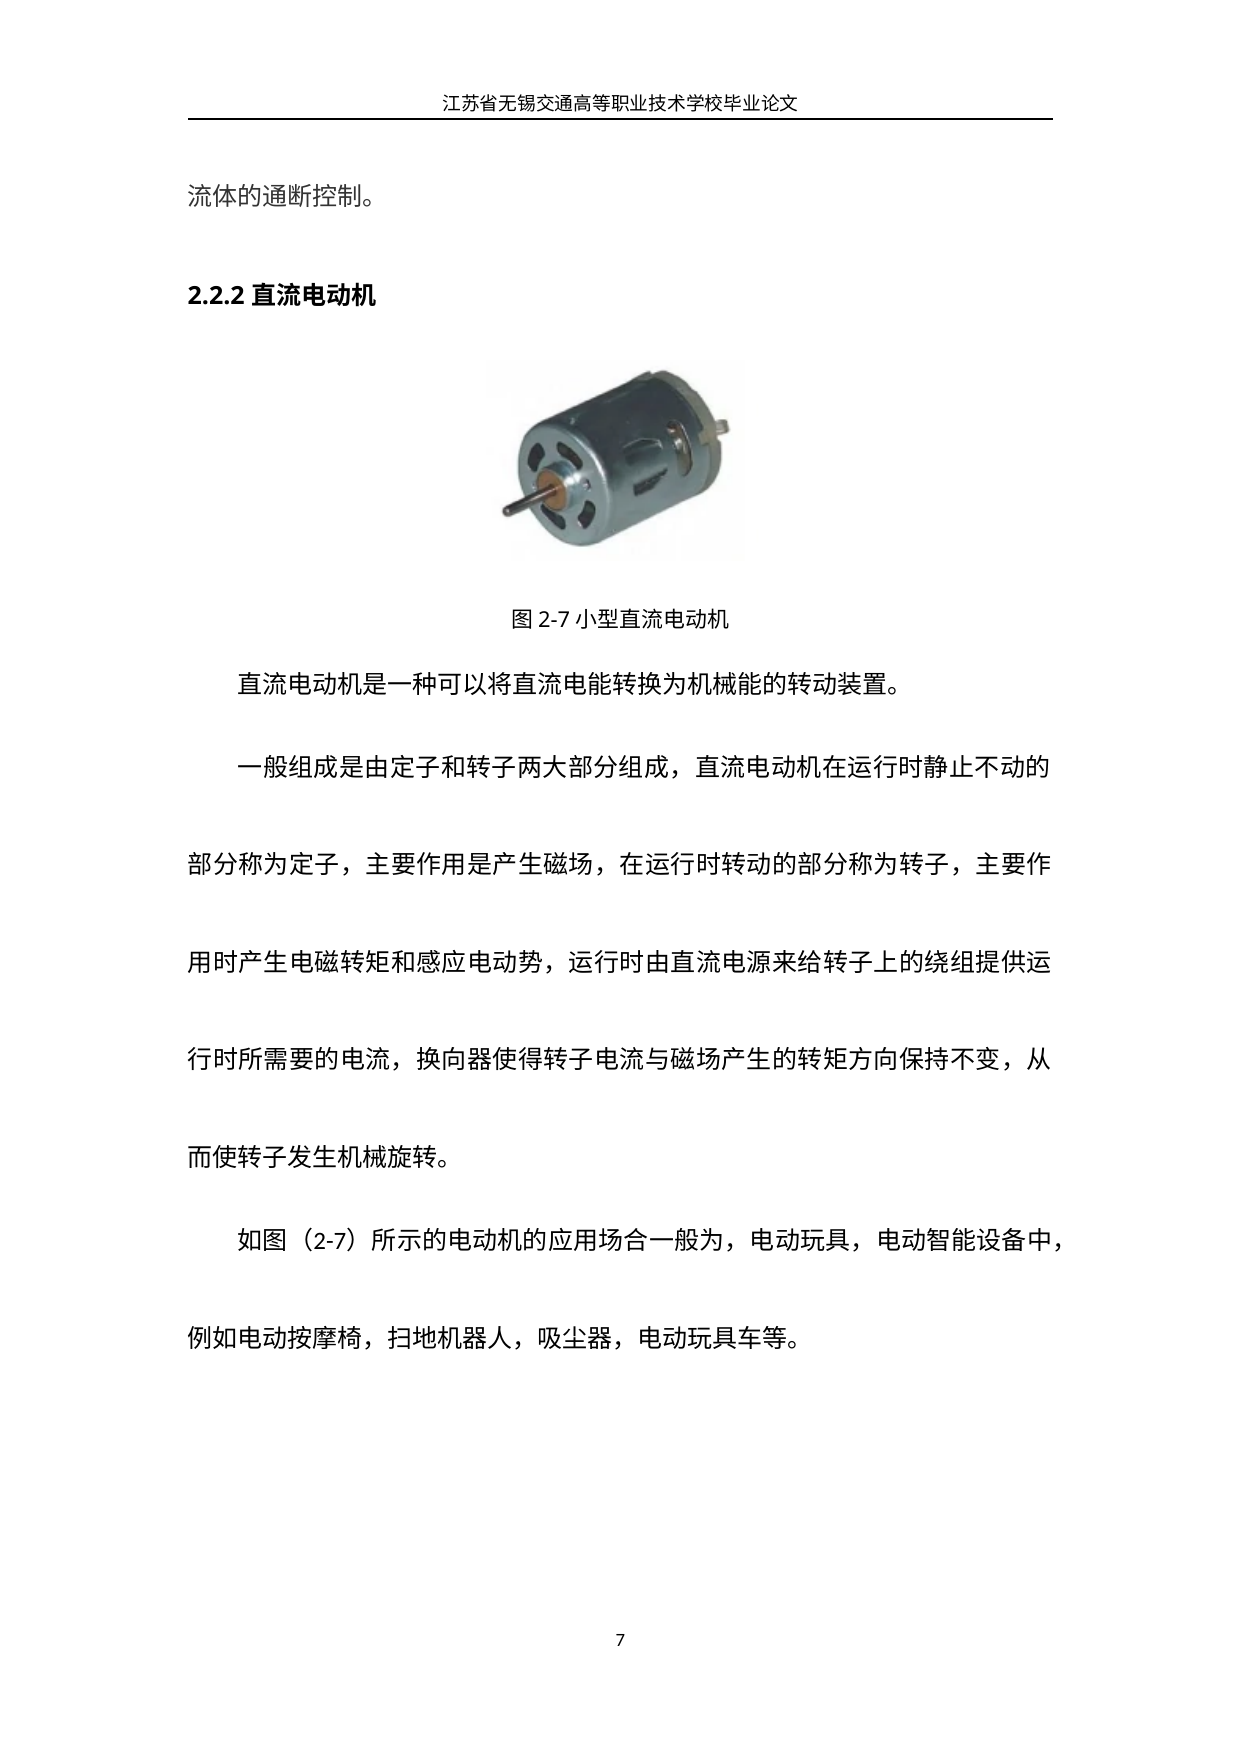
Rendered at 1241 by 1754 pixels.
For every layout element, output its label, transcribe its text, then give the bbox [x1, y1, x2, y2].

picture [481, 360, 759, 561]
text 直流电动机是一种可以将直流电能转换为机械能的转动装置。 [187, 650, 1053, 715]
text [187, 162, 1053, 227]
text 一般组成是由定子和转子两大部分组成，直流电动机在运行时静止不动的部分称为定子，主要作用是产生磁场，在运行时转动的部分称为转子，主要作用时产生电磁转矩和感应电动势，运行时由直流电源来给转子上的绕组提供运行时所需要的电流，换向器使得转子电流与磁场产生的转矩方向保持不变，从而使转子发生机械旋转。 [187, 733, 1053, 1188]
subtitle 2.2.2 直流电动机 [187, 261, 1053, 326]
text 如图（2-7）所示的电动机的应用场合一般为，电动玩具，电动智能设备中，例如电动按摩椅，扫地机器人，吸尘器，电动玩具车等。 [187, 1206, 1053, 1369]
text 图2-7 小型直流电动机 [187, 602, 1053, 634]
